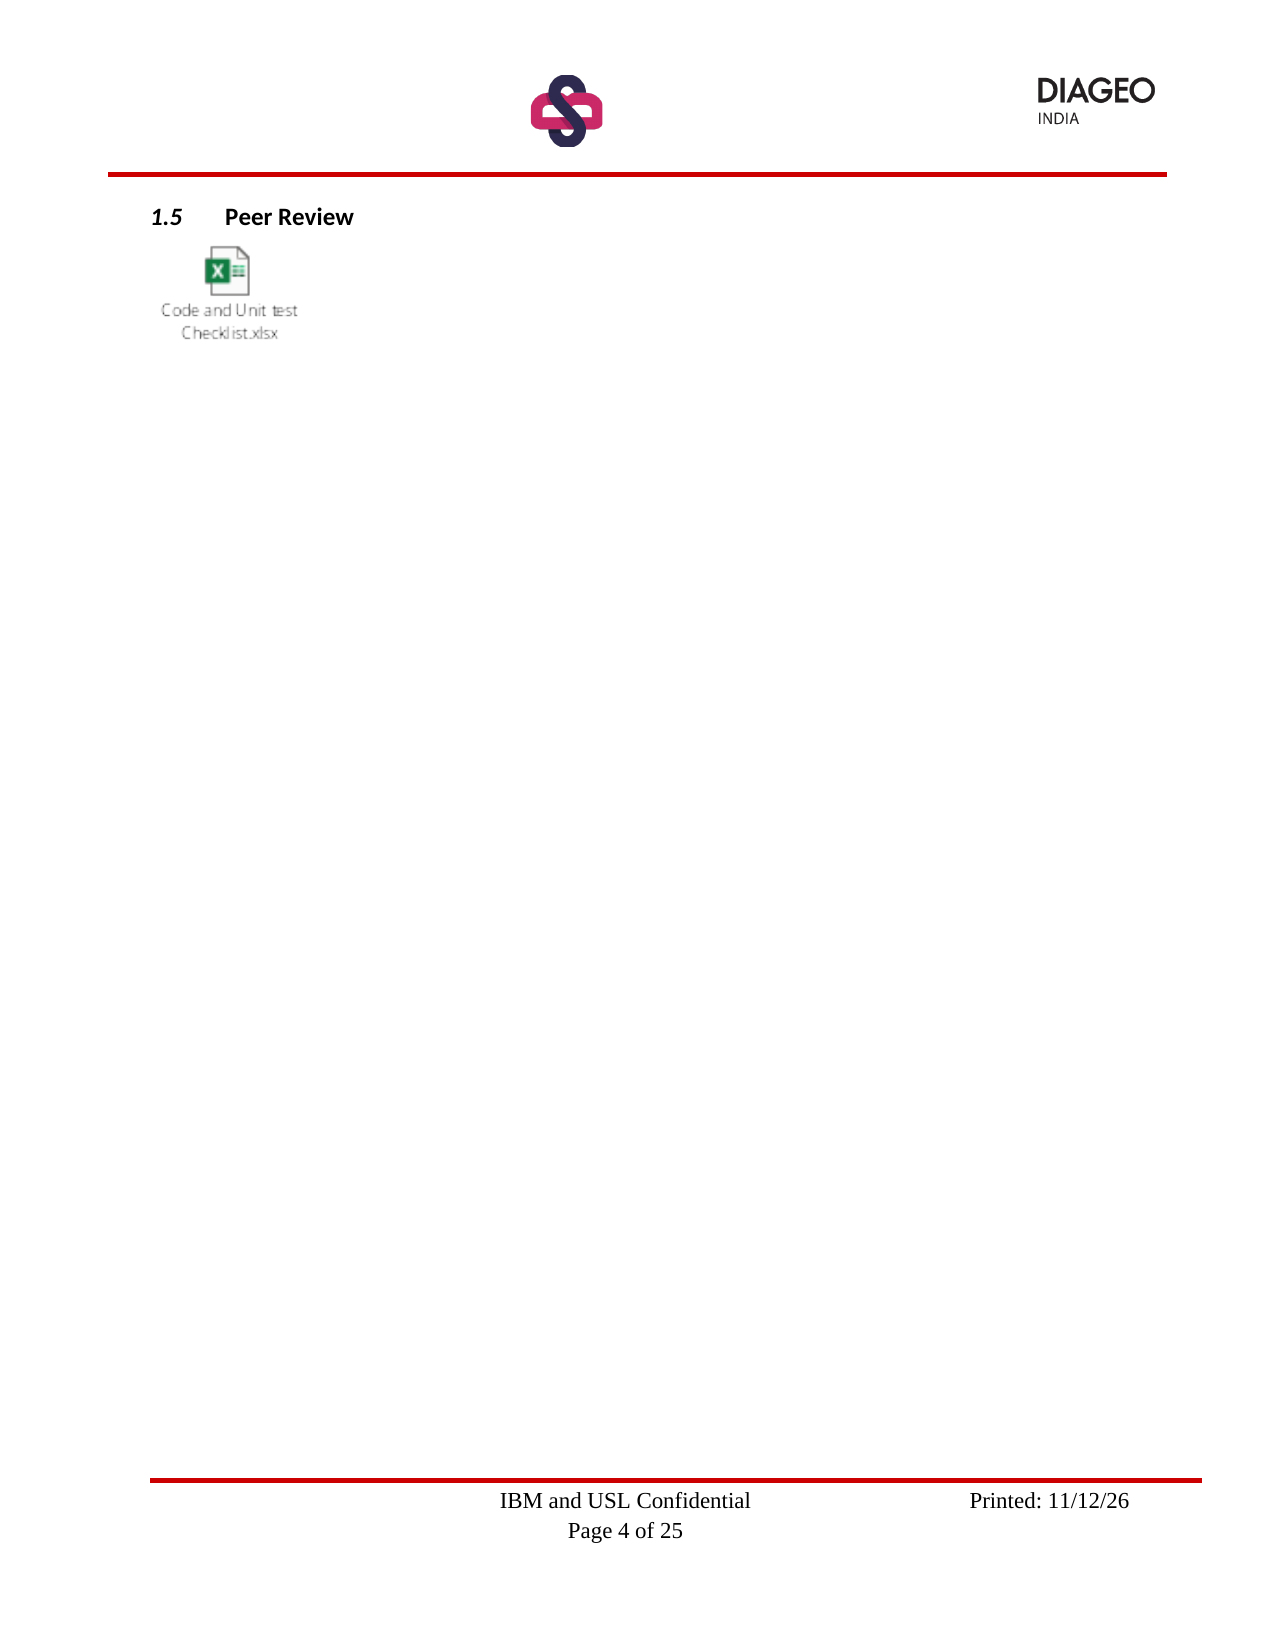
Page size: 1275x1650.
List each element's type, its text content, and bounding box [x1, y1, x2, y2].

picture [1035, 75, 1156, 127]
subtitle Peer Review [150, 201, 1125, 231]
